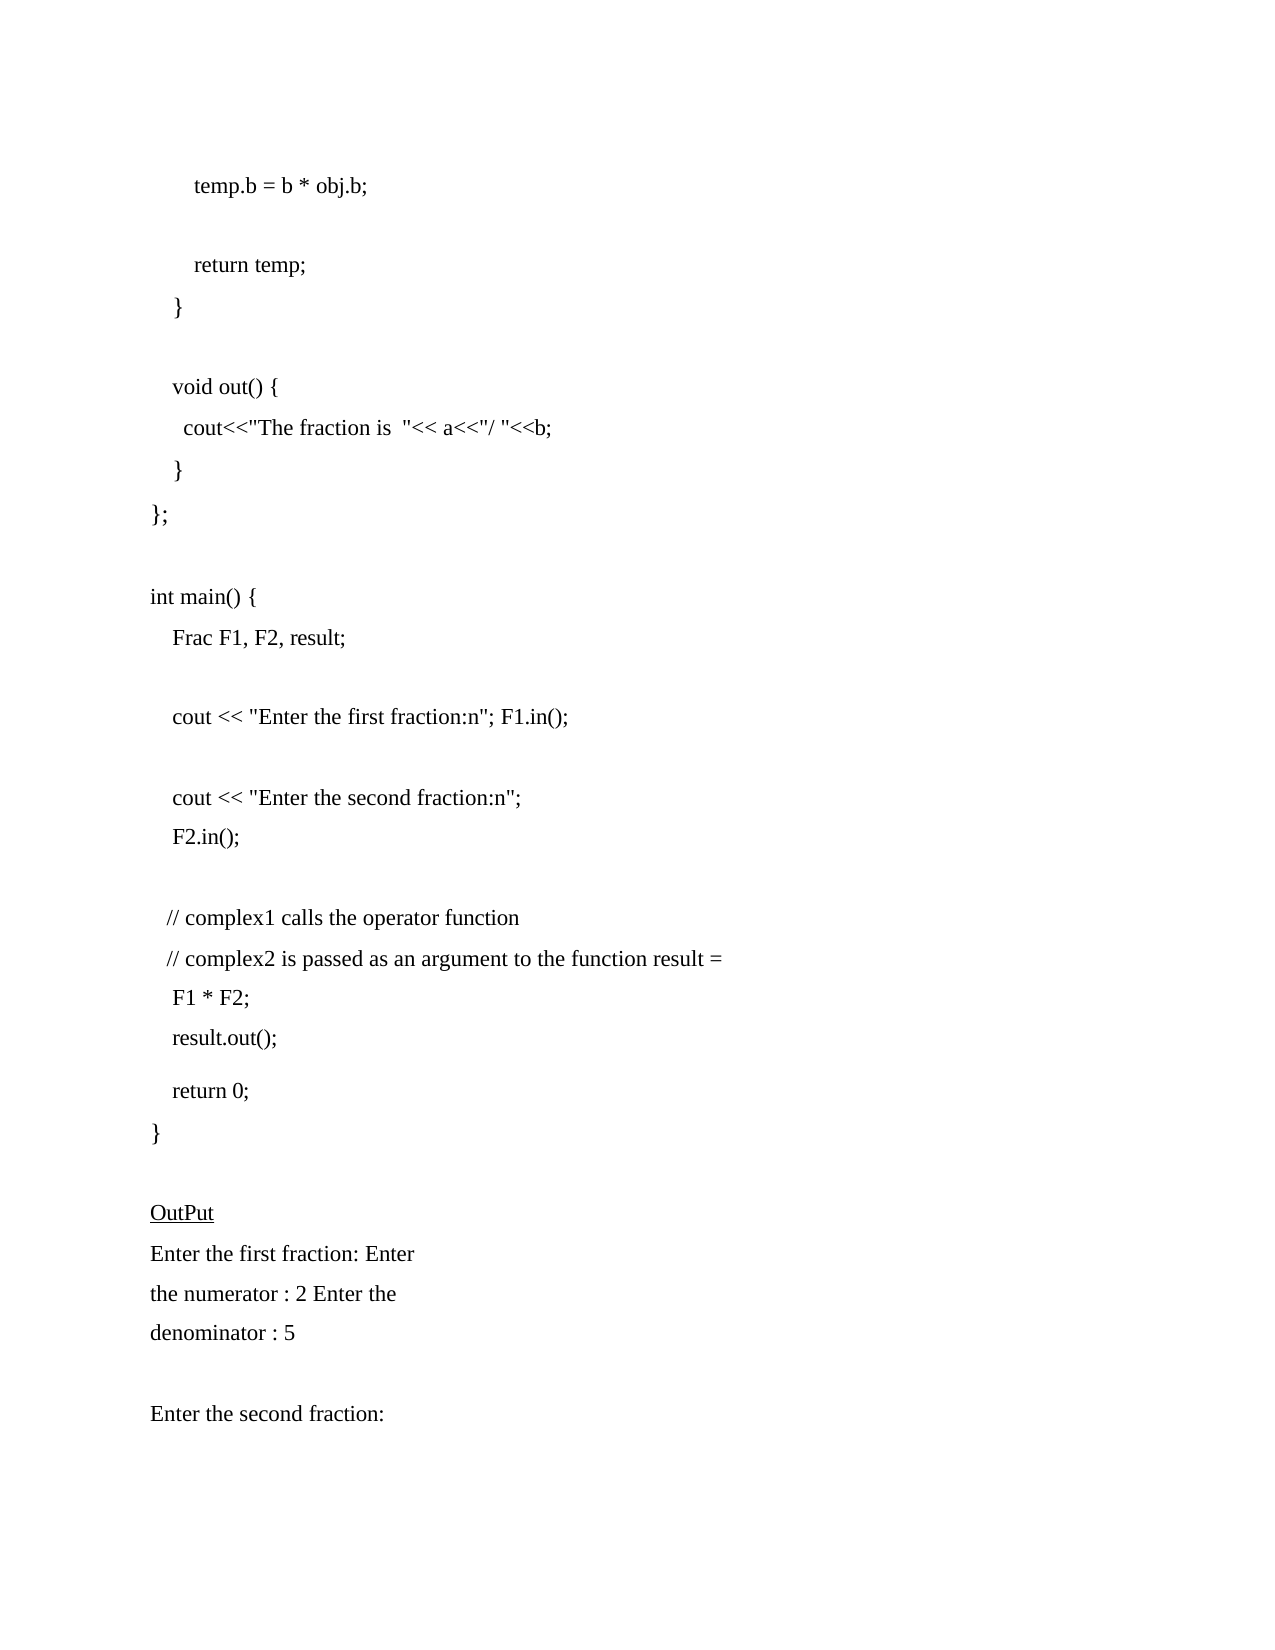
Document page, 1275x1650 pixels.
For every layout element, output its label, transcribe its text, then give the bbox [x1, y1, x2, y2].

text cout << "Enter the second fraction:n"; F2.in(); [172, 784, 585, 849]
text Enter the second fraction: [150, 1400, 1125, 1426]
text temp.b = b * obj.b; [194, 172, 1125, 198]
text int main() { [150, 583, 1125, 609]
text Frac F1, F2, result; [172, 624, 1125, 651]
text cout<<"The fraction is "<< a<<"/ "<<b; [183, 414, 1125, 441]
text } [172, 455, 1125, 484]
text // complex1 calls the operator function [166, 904, 1125, 930]
text }; [150, 499, 1125, 528]
text result.out(); [172, 1024, 1125, 1050]
text } [172, 292, 1125, 321]
text void out() { [172, 373, 1125, 400]
text return temp; [194, 251, 1125, 277]
text return 0; [172, 1077, 1125, 1103]
text cout << "Enter the first fraction:n"; F1.in(); [172, 703, 569, 730]
text } [150, 1118, 1125, 1147]
text // complex2 is passed as an argument to the function result = F1 * F2; [166, 945, 750, 1011]
text OutPut [150, 1199, 1125, 1226]
text Enter the first fraction: Enter the numerator : 2 Enter the denominator : 5 [150, 1240, 429, 1346]
